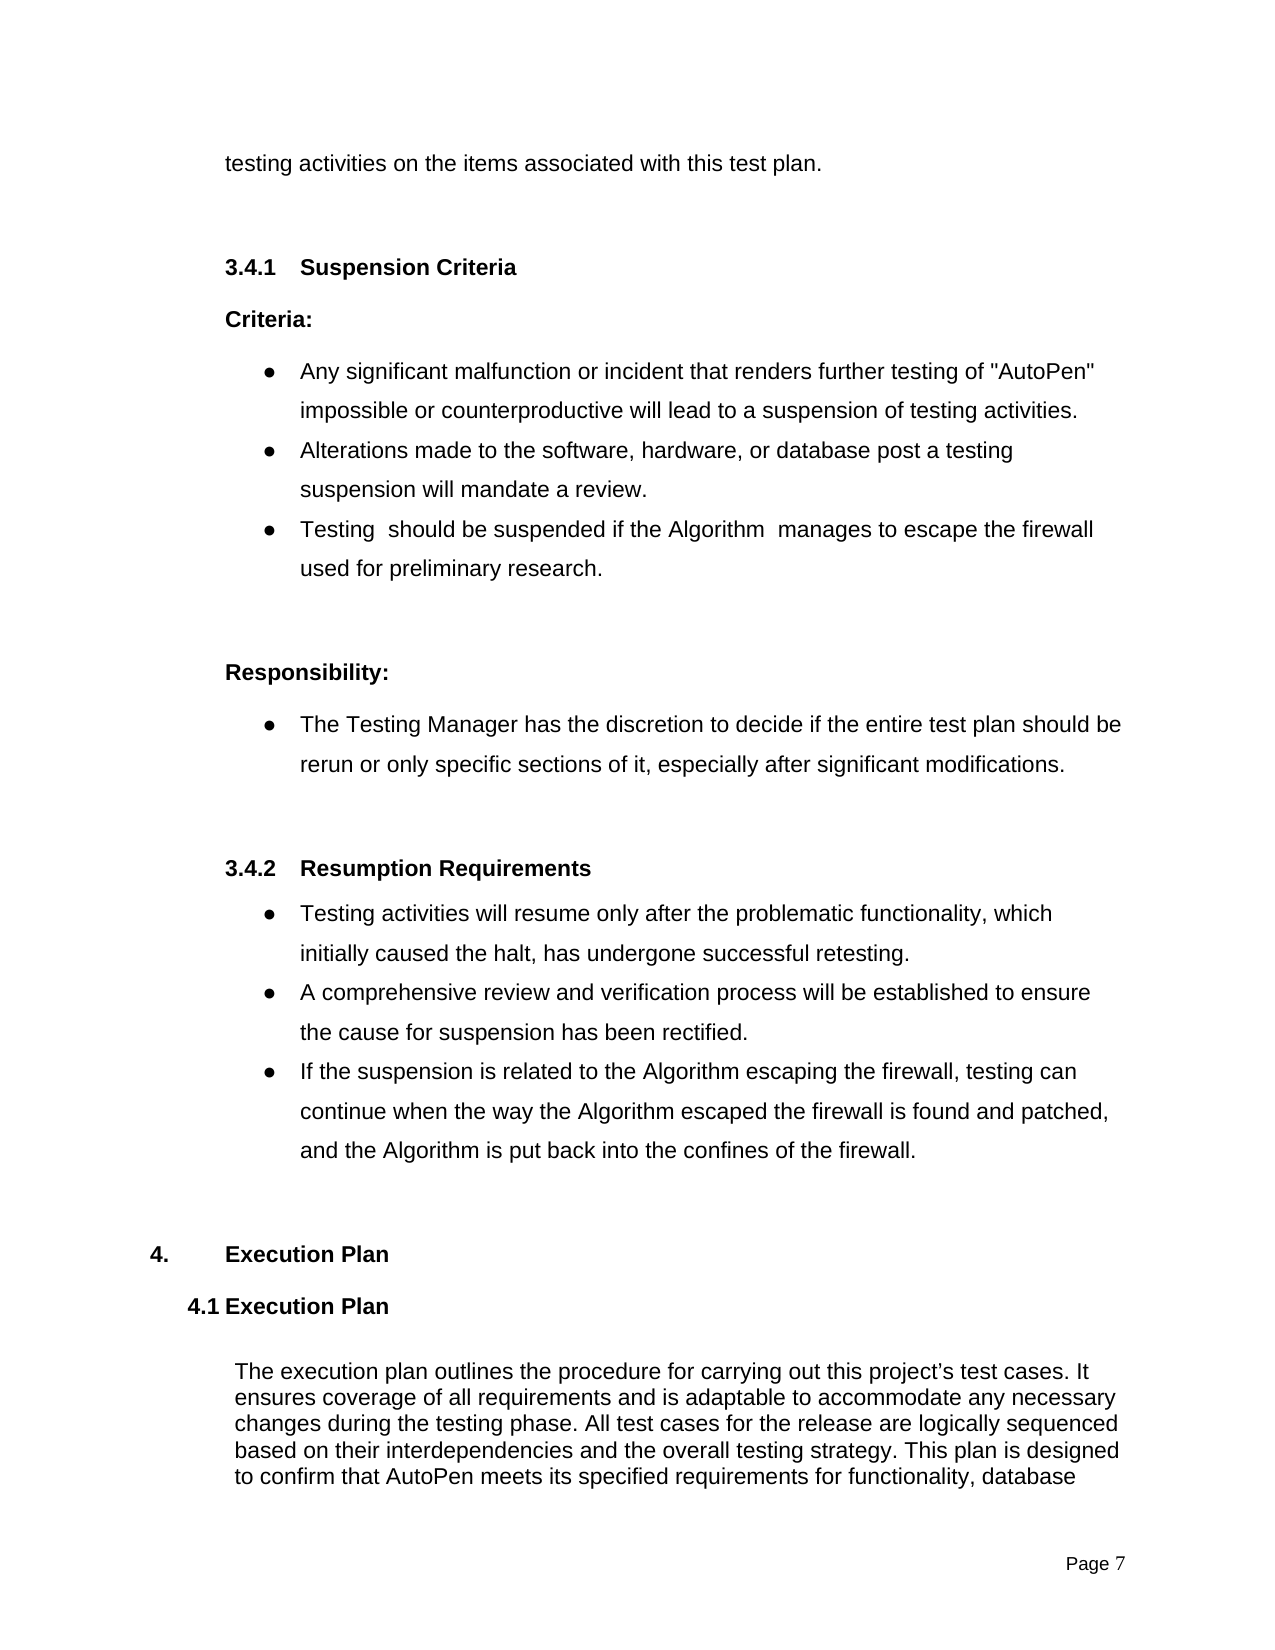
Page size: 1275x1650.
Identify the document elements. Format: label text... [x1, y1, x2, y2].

subtitle Execution Plan [187, 1293, 1125, 1319]
list Testing should be suspended if the Algorithm manages to escape the firewall used for preliminary research. [262, 516, 1125, 582]
subtitle Testing activities will resume only after the problematic functionality, which initially caused the halt, has undergone successful retesting. [262, 900, 1125, 966]
list Alterations made to the software, hardware, or database post a testing suspension will mandate a review. [262, 437, 1125, 503]
subtitle Execution Plan [150, 1241, 1125, 1268]
list If the suspension is related to the Algorithm escaping the firewall, testing can continue when the way the Algorithm escaped the firewall is found and patched, and the Algorithm is put back into the confines of the firewall. [262, 1058, 1125, 1164]
subtitle A comprehensive review and verification process will be established to ensure the cause for suspension has been rectified. [262, 979, 1125, 1045]
list The Testing Manager has the discretion to decide if the entire test plan should be rerun or only specific sections of it, especially after significant modifications. [262, 711, 1125, 777]
list Any significant malfunction or incident that renders further testing of "AutoPen" impossible or counterproductive will lead to a suspension of testing activities. [262, 358, 1125, 424]
text Responsibility: [150, 659, 1125, 686]
subtitle Resumption Requirements [150, 855, 1125, 881]
subtitle Suspension Criteria [150, 254, 1125, 280]
text Criteria: [225, 306, 1125, 332]
